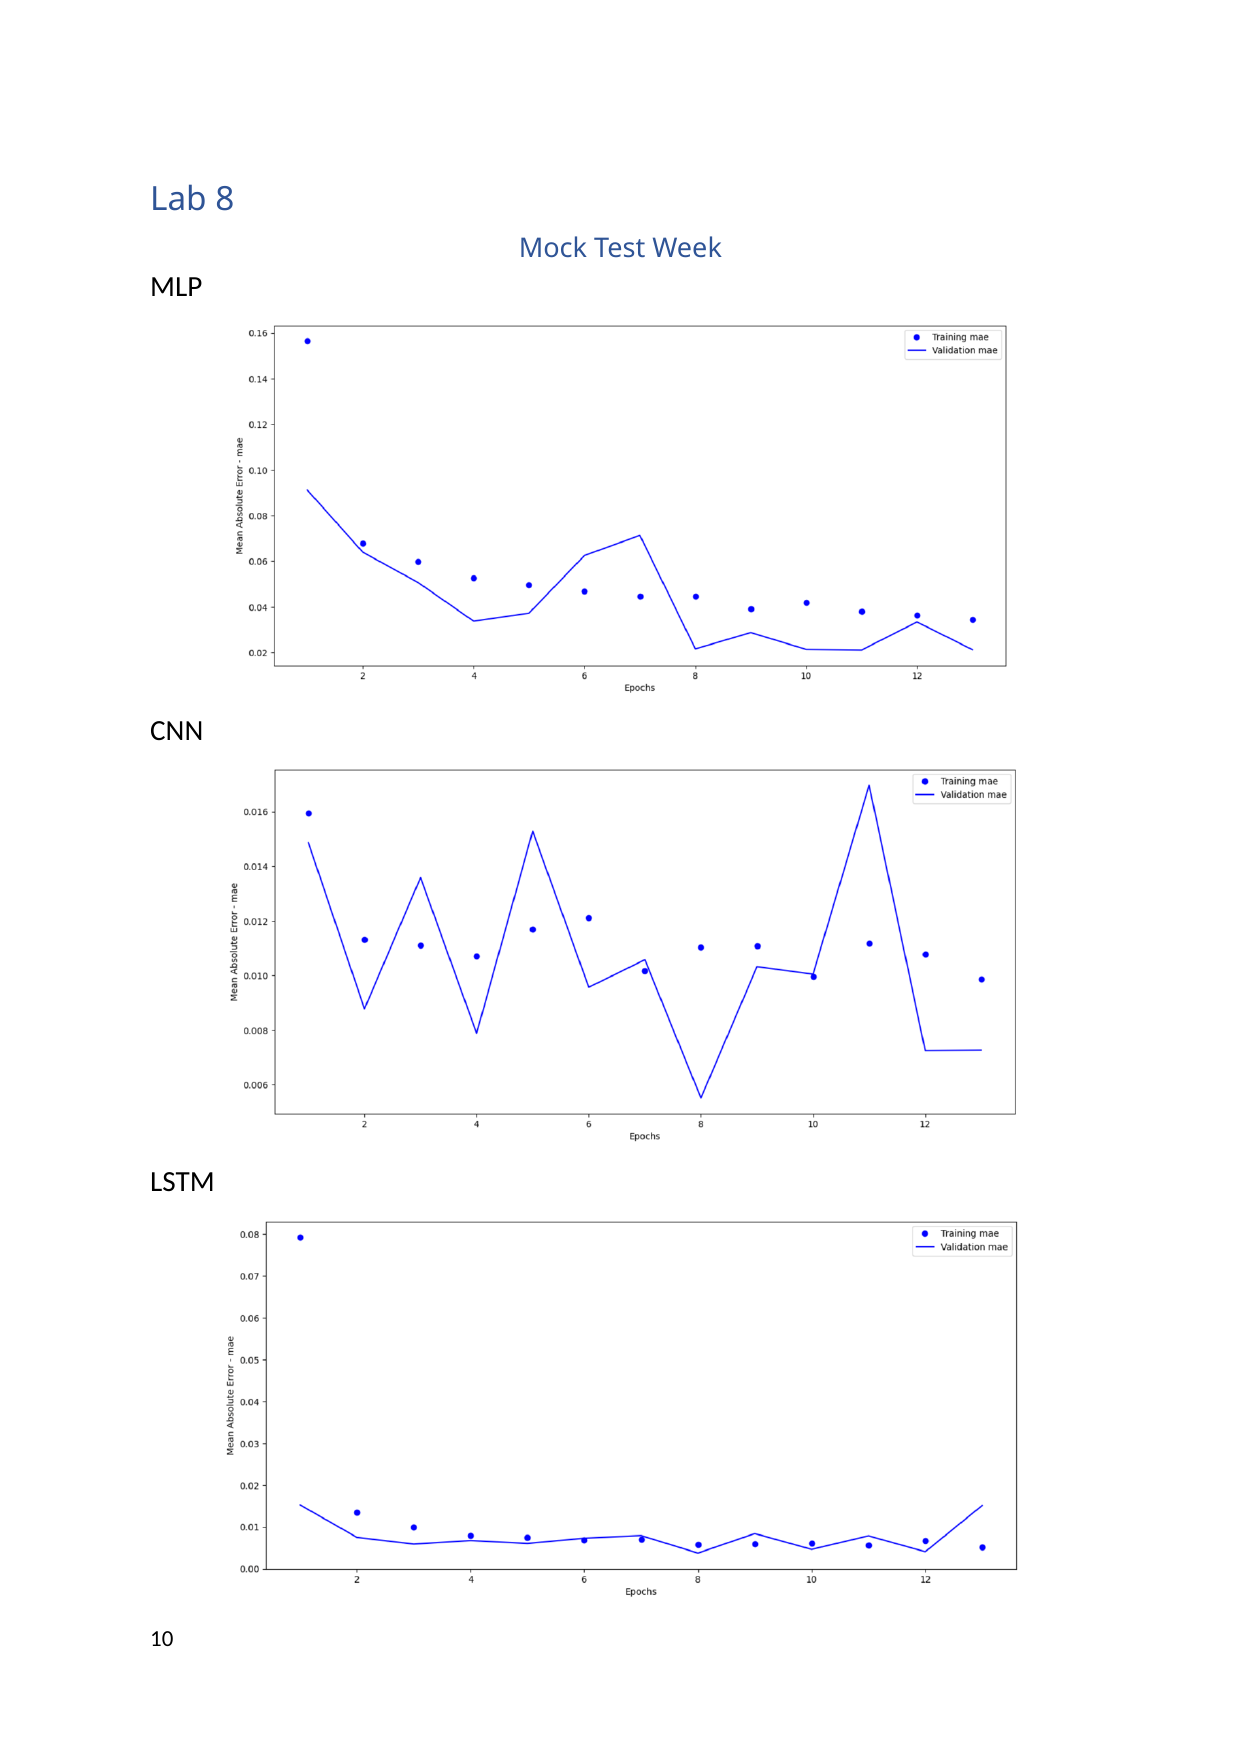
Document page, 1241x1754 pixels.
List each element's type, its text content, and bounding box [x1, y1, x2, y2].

subtitle Mock Test Week [150, 228, 1090, 265]
picture [228, 323, 1012, 694]
text MLP [150, 268, 1090, 303]
text LSTM [150, 1163, 1090, 1199]
subtitle Lab 8 [150, 175, 1090, 220]
picture [218, 1218, 1022, 1598]
text CNN [150, 712, 1090, 748]
picture [221, 767, 1019, 1145]
